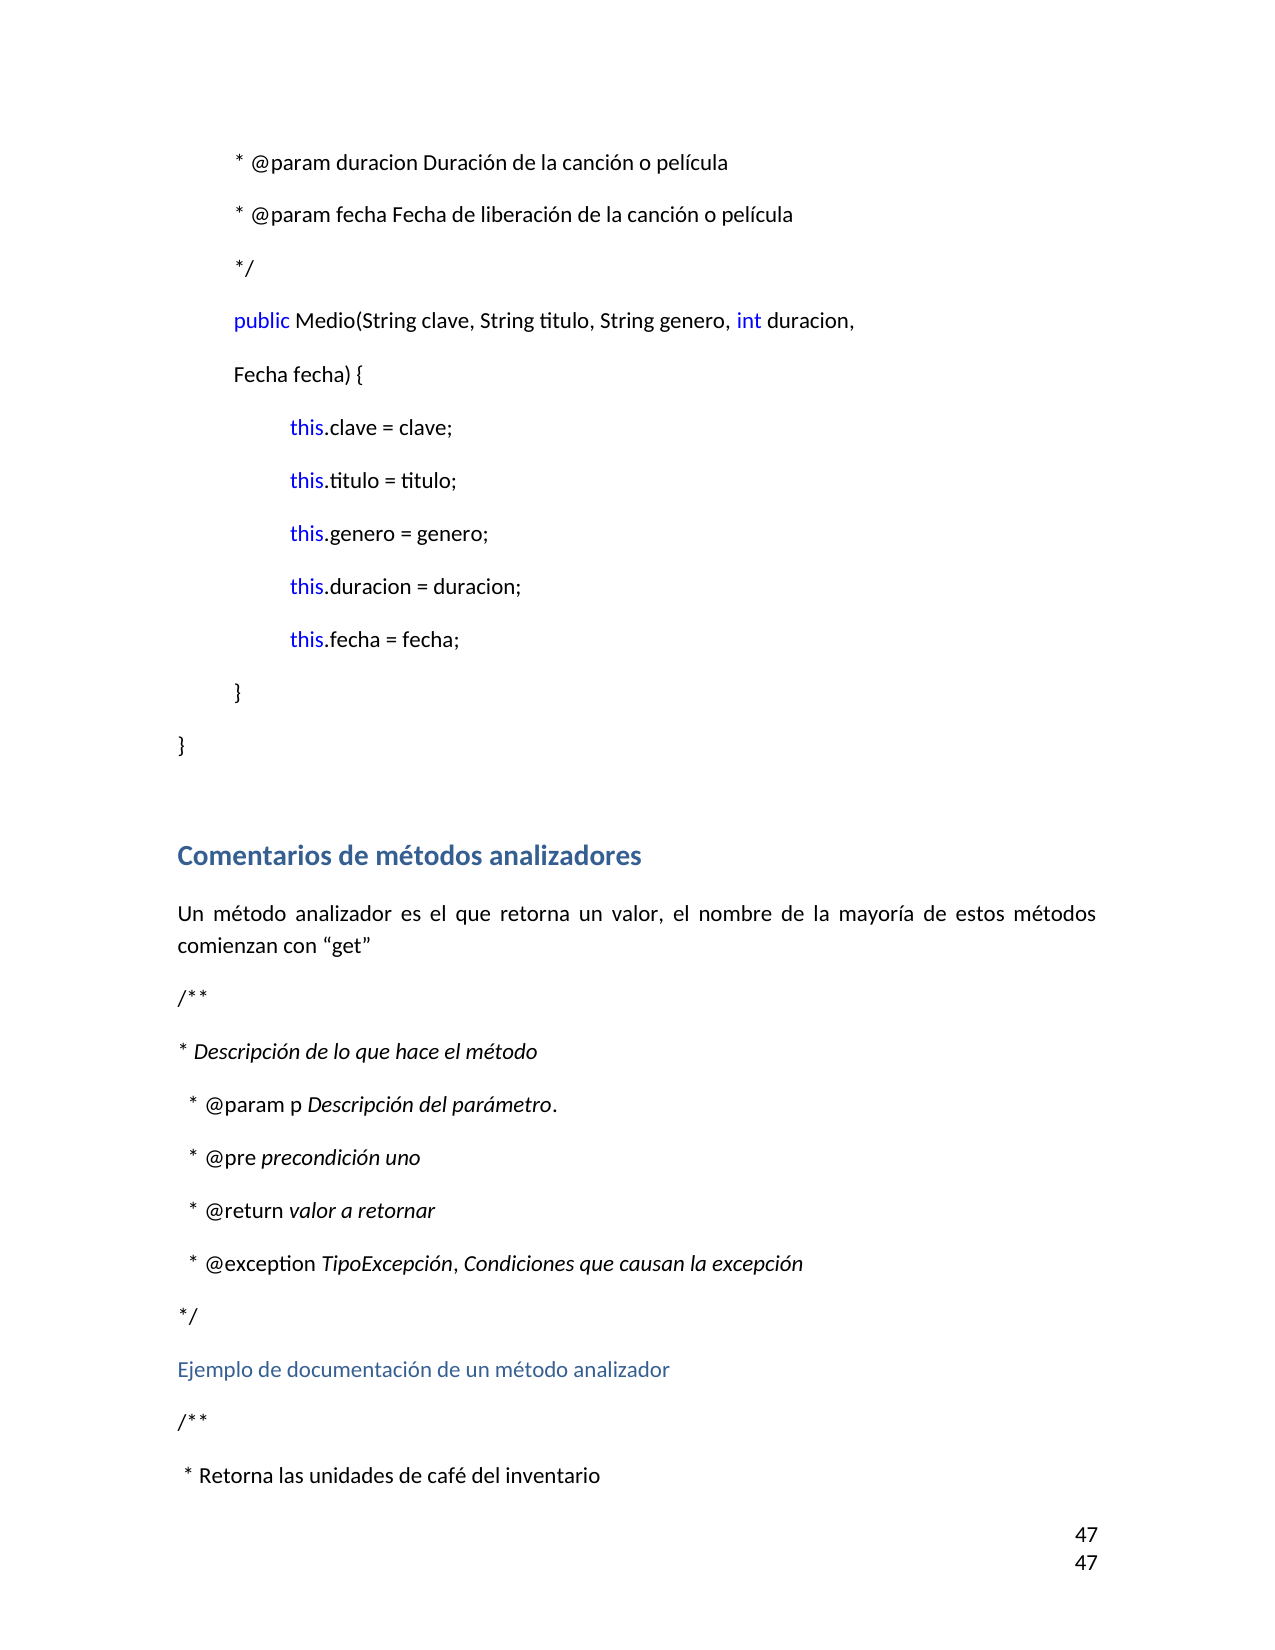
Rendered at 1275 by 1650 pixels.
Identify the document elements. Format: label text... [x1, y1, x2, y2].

text * @param duracion Duración de la canción o película [233, 148, 1098, 176]
text this.genero = genero; [177, 519, 1098, 547]
text * Descripción de lo que hace el método [177, 1037, 1098, 1065]
text */ [177, 1302, 1098, 1330]
text this.fecha = fecha; [177, 625, 1098, 653]
text * @param fecha Fecha de liberación de la canción o película [233, 201, 1098, 229]
text public Medio(String clave, String titulo, String genero, int duracion, [233, 307, 1098, 335]
text * @return valor a retornar [177, 1196, 1098, 1224]
text Un método analizador es el que retorna un valor, el nombre de la mayoría de estos métodos comienzan con “get” [177, 899, 1098, 959]
text this.duracion = duracion; [177, 572, 1098, 600]
text * @exception TipoExcepción, Condiciones que causan la excepción [177, 1249, 1098, 1277]
text } [233, 678, 1098, 706]
text * Retorna las unidades de café del inventario [177, 1461, 1098, 1489]
text this.titulo = titulo; [177, 466, 1098, 494]
text Fecha fecha) { [233, 360, 1098, 388]
text } [177, 731, 1098, 759]
text Comentarios de métodos analizadores [177, 837, 1098, 872]
text Ejemplo de documentación de un método analizador [177, 1355, 1098, 1383]
text /** [177, 984, 1098, 1012]
text * @pre precondición uno [177, 1143, 1098, 1171]
text this.clave = clave; [177, 413, 1098, 441]
text /** [177, 1408, 1098, 1436]
text * @param p Descripción del parámetro. [177, 1090, 1098, 1118]
text */ [233, 254, 1098, 282]
